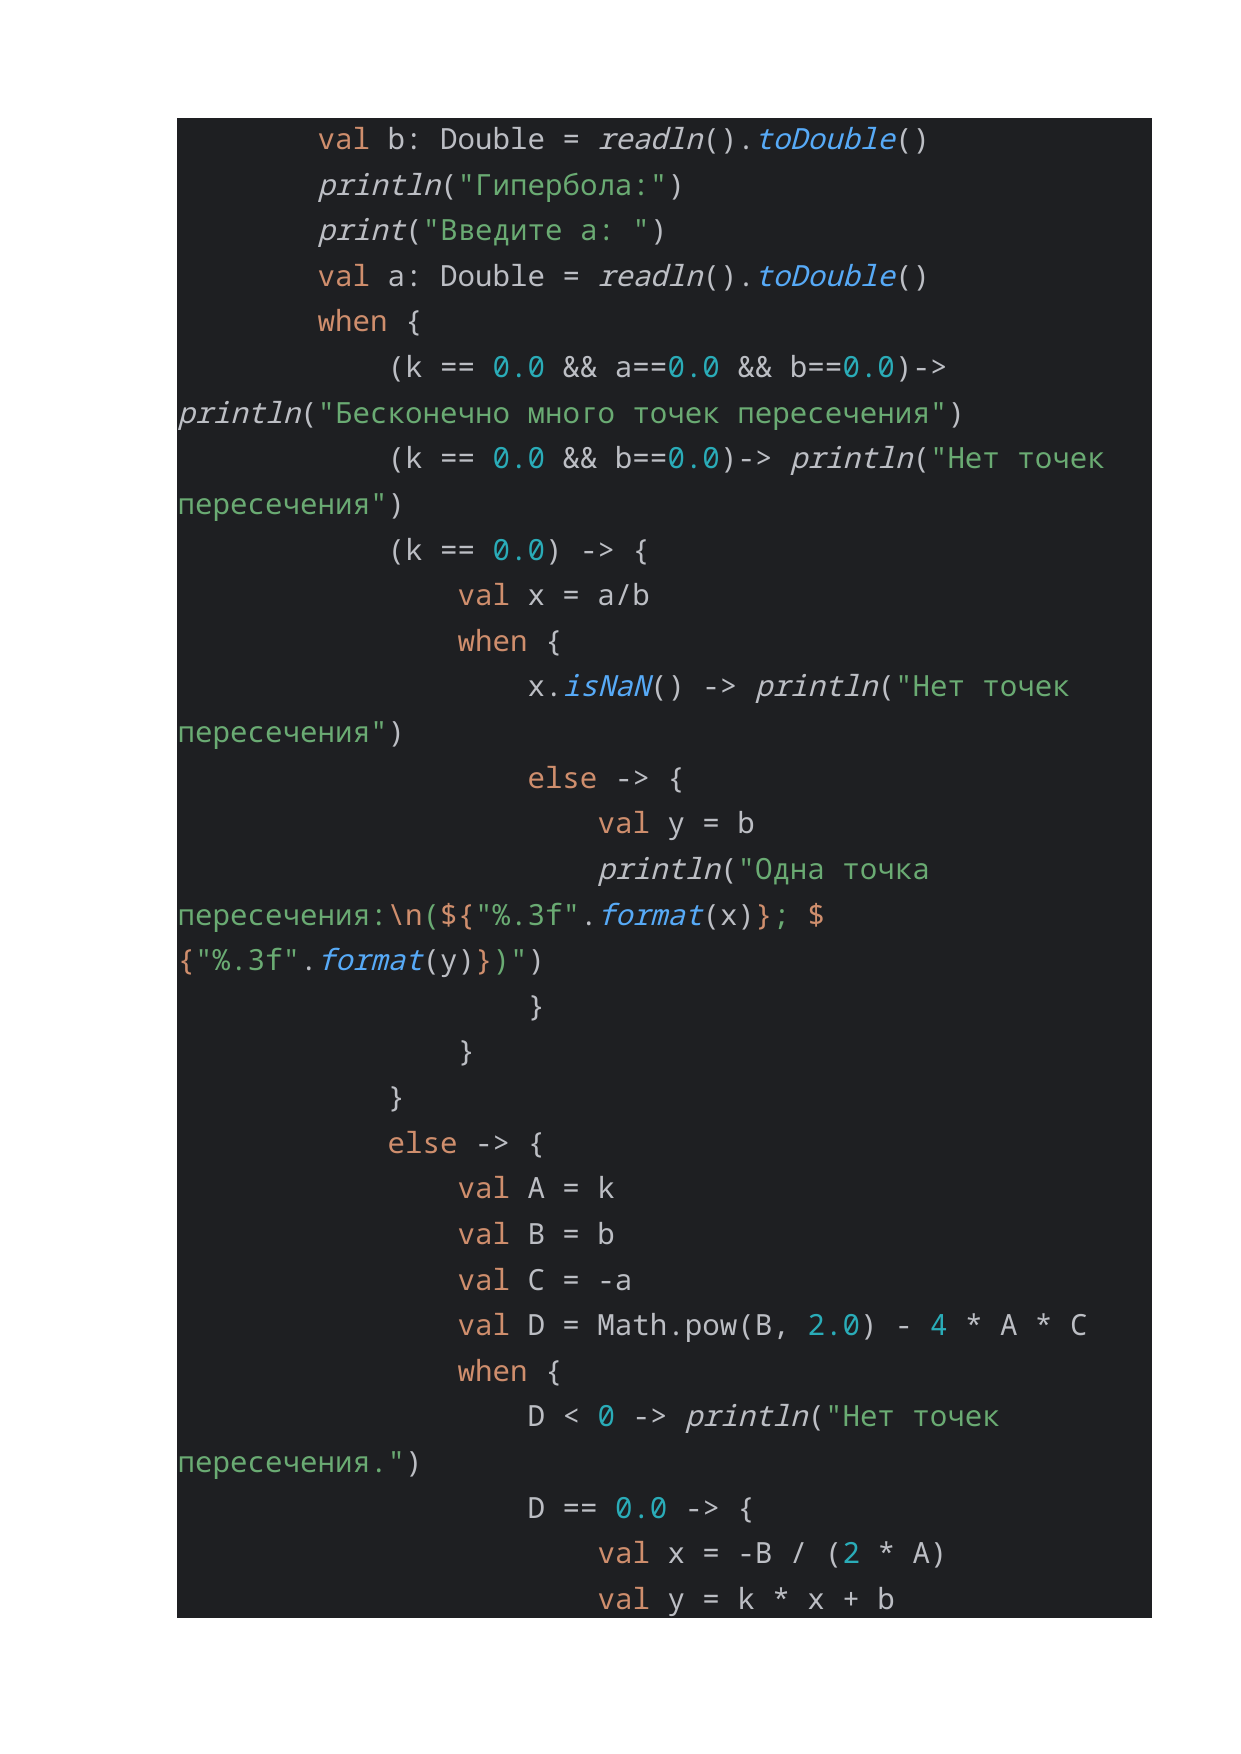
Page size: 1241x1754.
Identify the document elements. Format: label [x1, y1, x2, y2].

text [177, 118, 1152, 1618]
